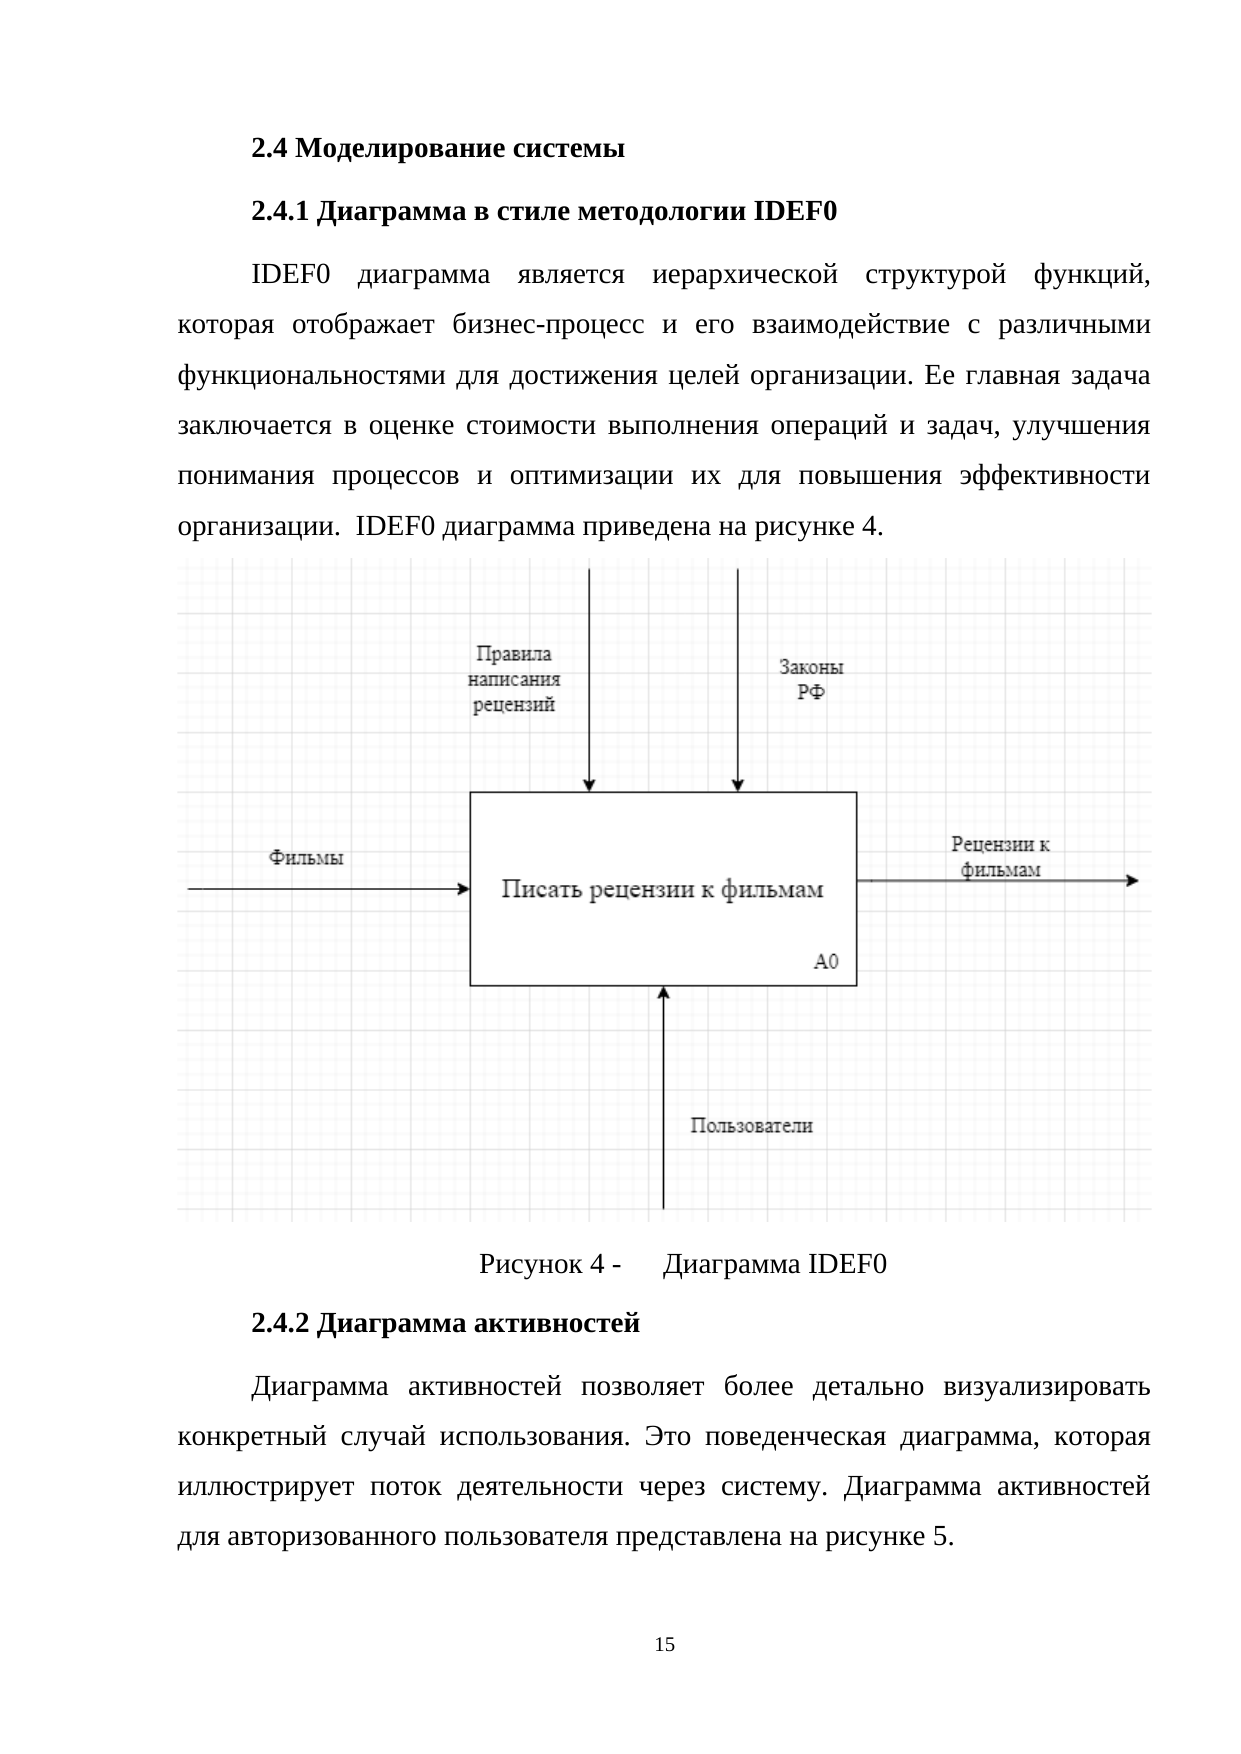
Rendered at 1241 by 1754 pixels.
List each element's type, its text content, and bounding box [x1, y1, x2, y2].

list Диаграмма в стиле методологии IDEF0 [251, 193, 1152, 227]
picture [177, 558, 1152, 1222]
text Диаграмма активностей позволяет более детально визуализировать конкретный случай использования. Это поведенческая диаграмма, которая иллюстрирует поток деятельности через систему. Диаграмма активностей для авторизованного пользователя представлена на рисунке 5. [177, 1368, 1152, 1552]
text Диаграмма IDEF0 [289, 1246, 1152, 1280]
list Моделирование системы [251, 131, 1152, 164]
list Диаграмма активностей [251, 1305, 1152, 1338]
text IDEF0 диаграмма является иерархической структурой функций, которая отображает бизнес-процесс и его взаимодействие с различными функциональностями для достижения целей организации. Ее главная задача заключается в оценке стоимости выполнения операций и задач, улучшения понимания процессов и оптимизации их для повышения эффективности организации. IDEF0 диаграмма приведена на рисунке 4. [177, 256, 1152, 541]
